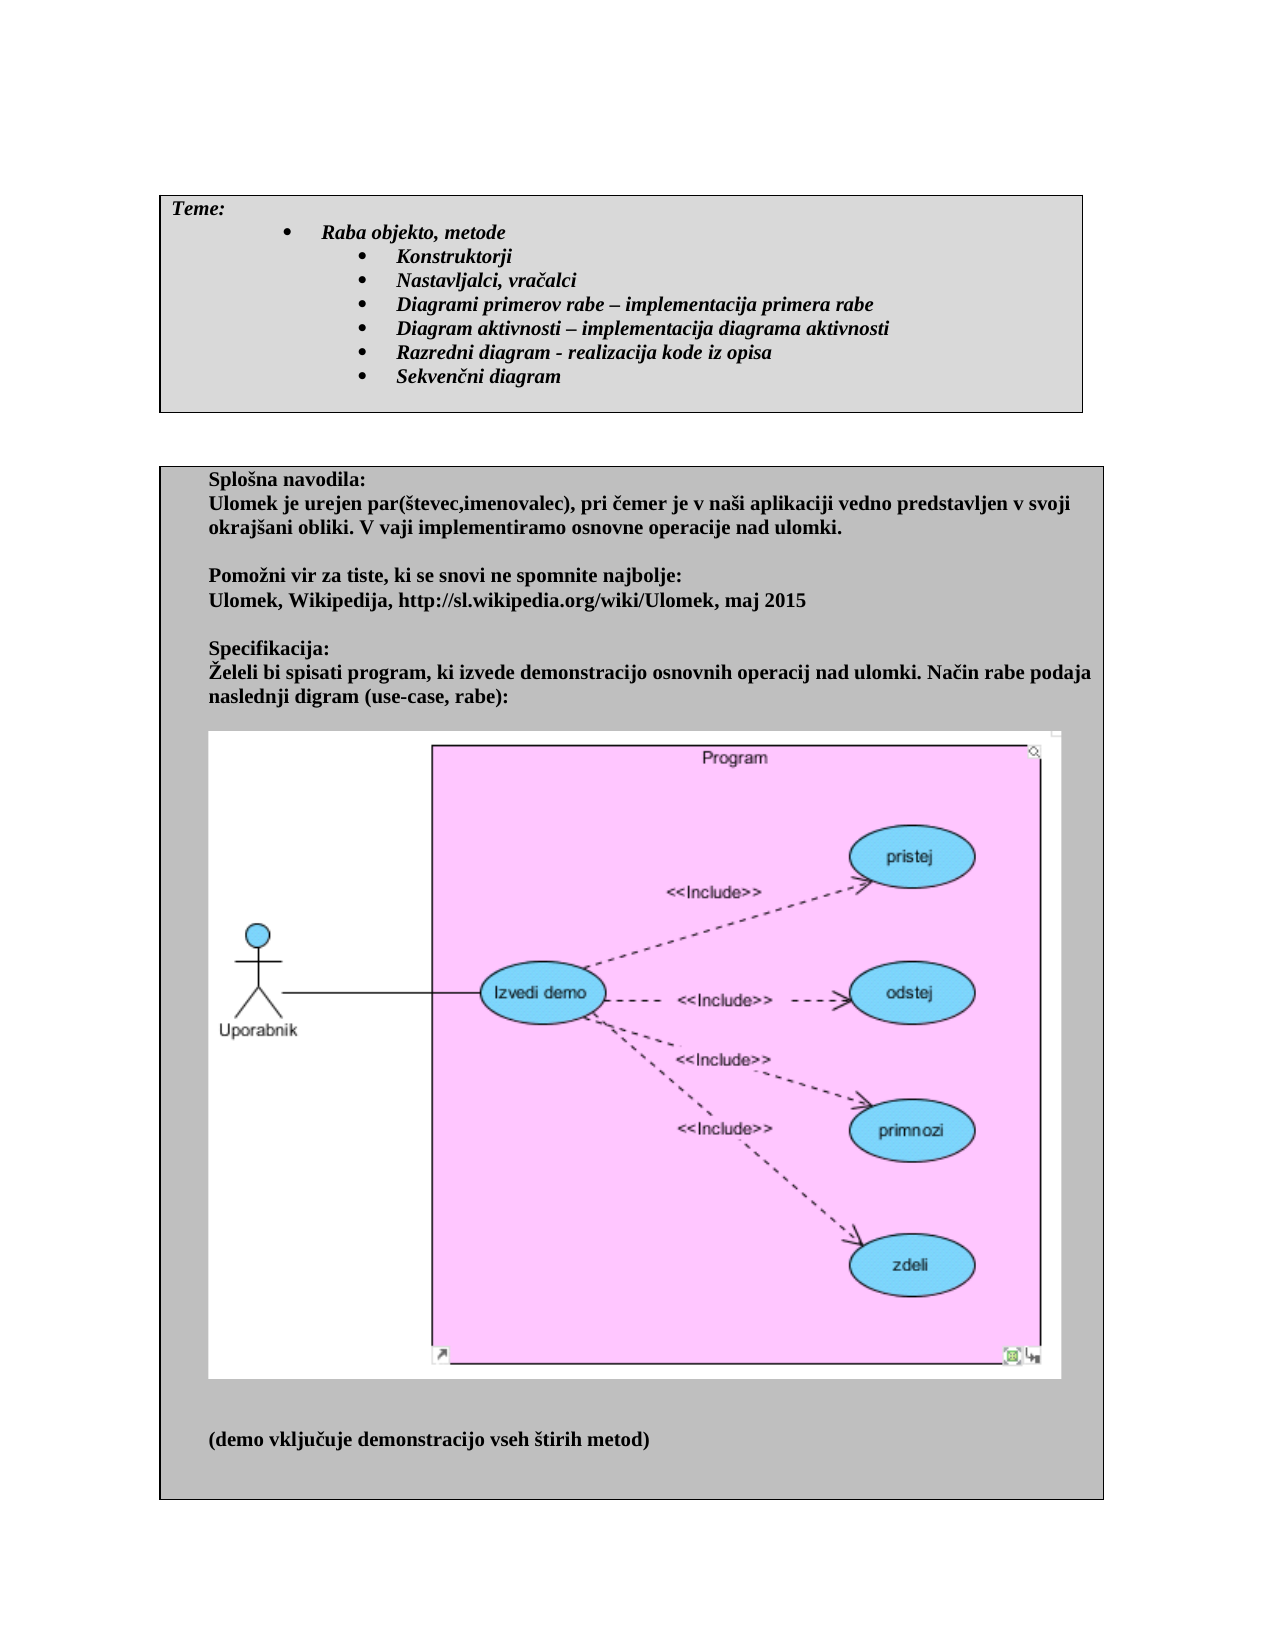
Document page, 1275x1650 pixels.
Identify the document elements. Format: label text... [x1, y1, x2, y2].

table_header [161, 467, 1103, 1499]
table_header Teme: Raba objekto, metode Konstruktorji Nastavljalci, vračalci Diagrami primerov rabe – implementacija primera rabe Diagram aktivnosti – implementacija diagrama aktivnosti Razredni diagram - realizacija kode iz opisa Sekvenčni diagram [161, 196, 1082, 412]
picture [208, 731, 1062, 1379]
